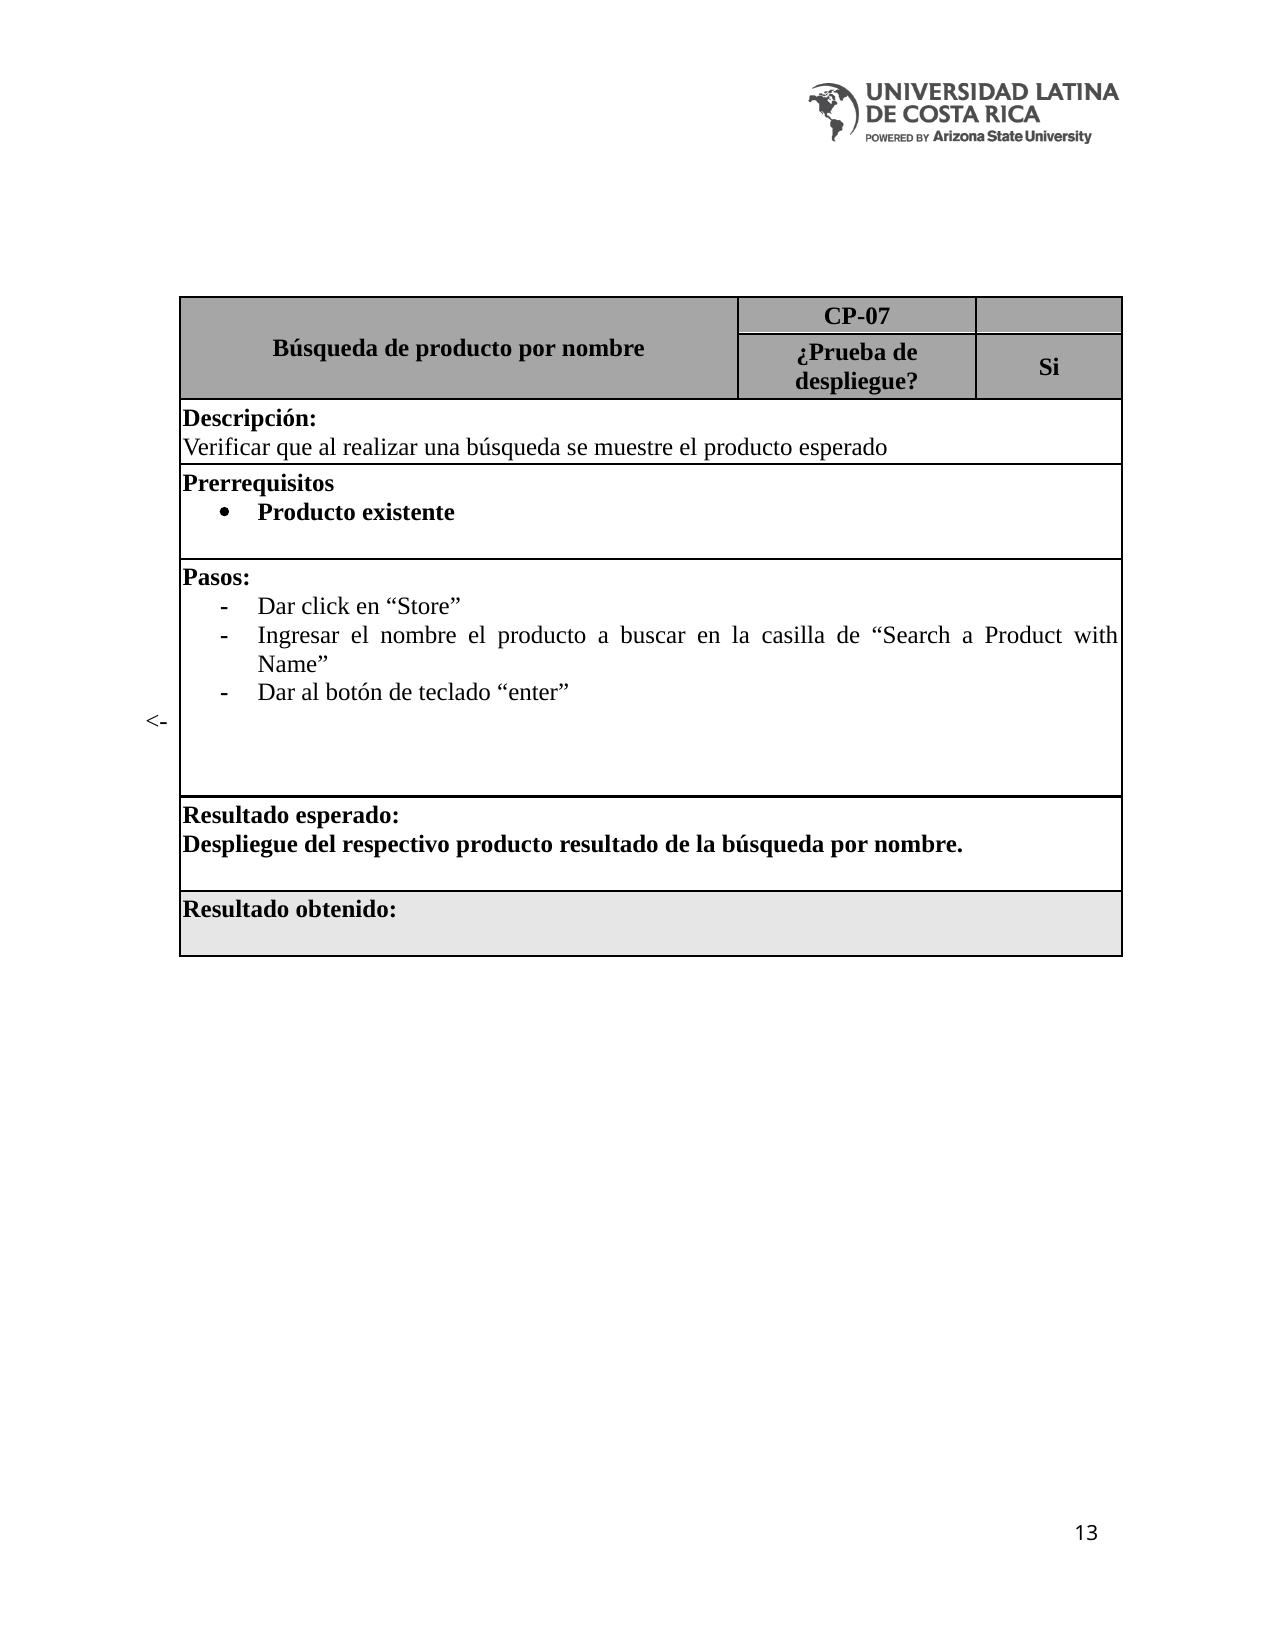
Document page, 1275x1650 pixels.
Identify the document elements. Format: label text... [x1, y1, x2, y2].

table_cell Resultado obtenido: [181, 892, 1121, 955]
table_header Búsqueda de producto por nombre [181, 298, 737, 398]
table_cell Descripción: Verificar que al realizar una búsqueda se muestre el producto esperado [181, 400, 1121, 463]
table_cell ¿Prueba de despliegue? [739, 335, 975, 398]
table_cell Si [977, 335, 1121, 398]
table_cell Prerrequisitos Producto existente [181, 465, 1121, 557]
table_cell Resultado esperado: Despliegue del respectivo producto resultado de la búsqueda por nombre. [181, 798, 1121, 889]
table_header [977, 298, 1121, 332]
table_cell Pasos: Dar click en “Store” Ingresar el nombre el producto a buscar en la casilla de “Search a Product with Name” Dar al botón de teclado “enter” <- [181, 560, 1121, 795]
table_header CP-07 [739, 298, 975, 332]
picture [803, 73, 1123, 146]
